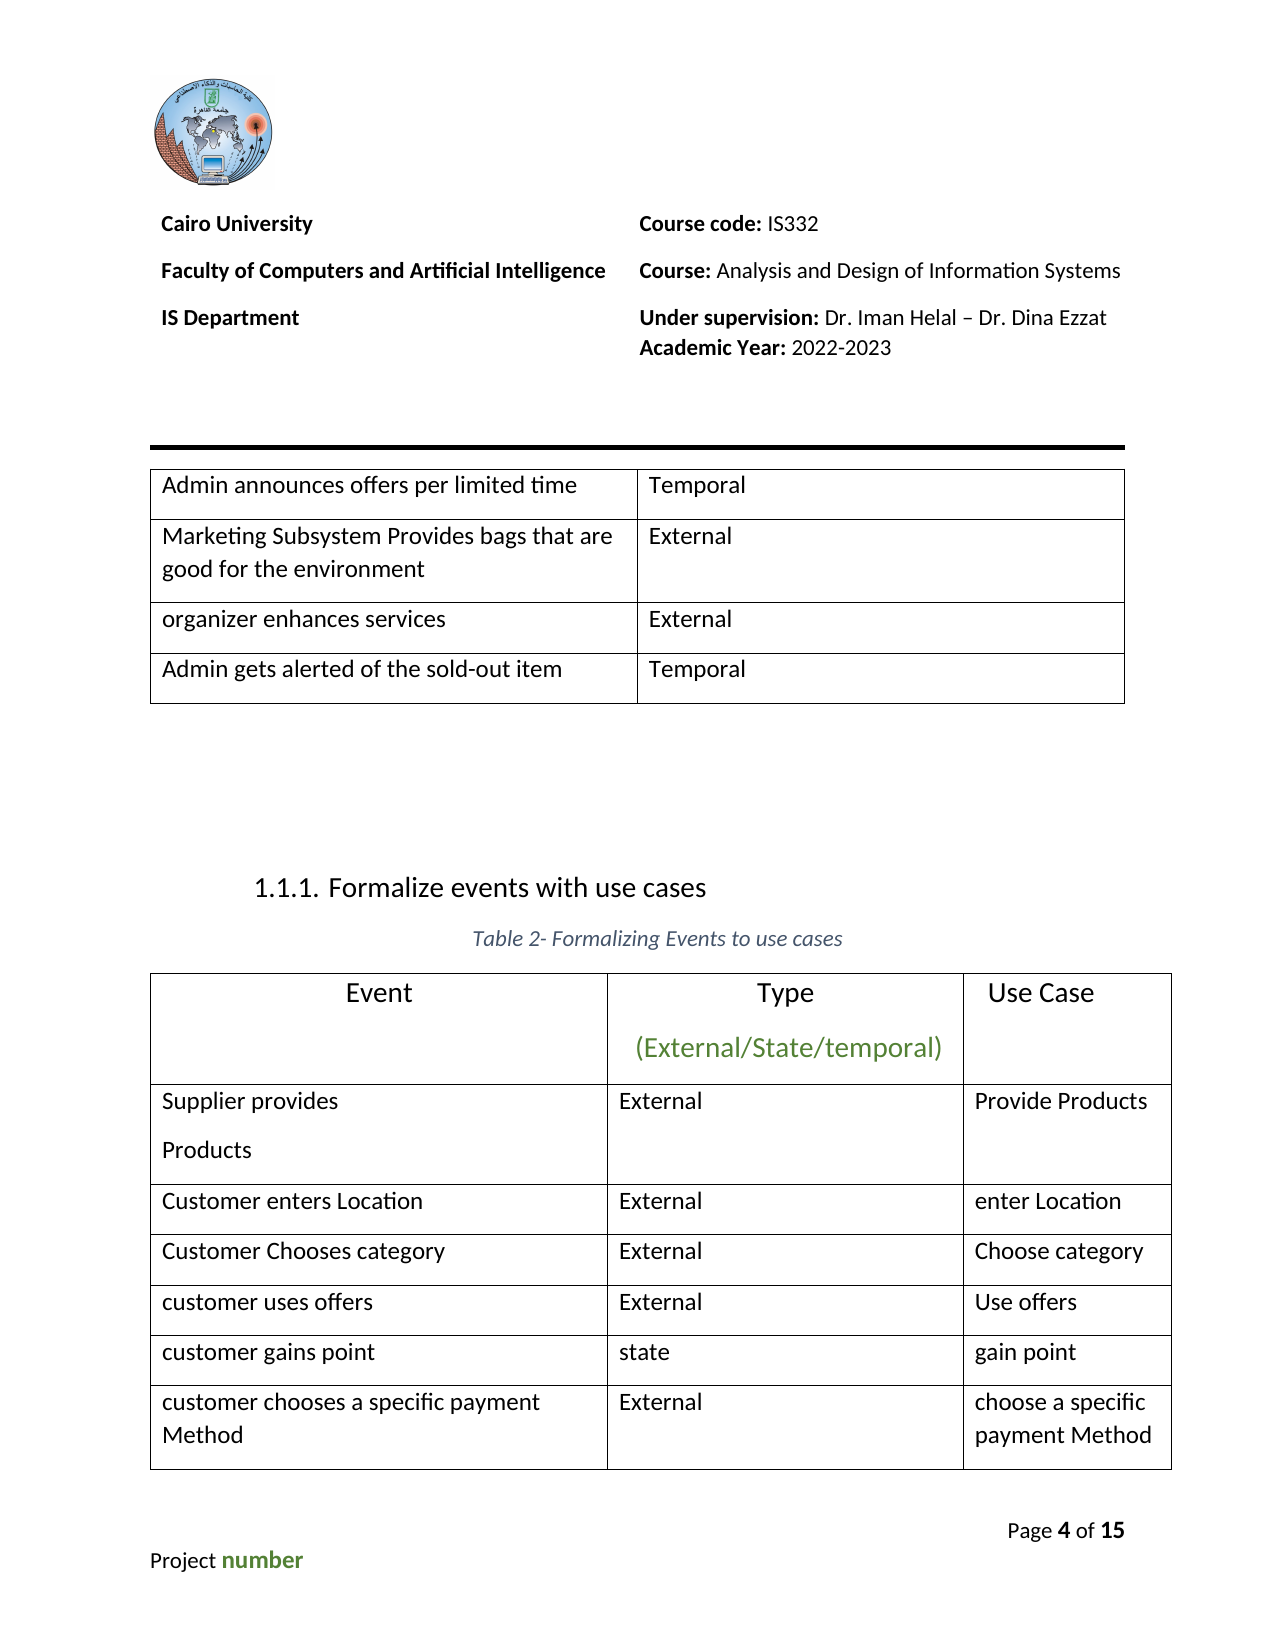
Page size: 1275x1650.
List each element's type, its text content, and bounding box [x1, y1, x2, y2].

table_cell Admin announces offers per limited time [151, 470, 637, 519]
table_cell Choose category [964, 1235, 1171, 1284]
table_header Type (External/State/temporal) [608, 974, 963, 1084]
table_cell External [608, 1235, 963, 1284]
table_cell enter Location [964, 1185, 1171, 1234]
table_cell Provide Products [964, 1085, 1171, 1184]
table_cell External [608, 1386, 963, 1468]
table_cell customer gains point [151, 1336, 607, 1385]
table_cell External [638, 603, 1124, 652]
table_cell gain point [964, 1336, 1171, 1385]
table_cell External [638, 520, 1124, 602]
table_cell state [608, 1336, 963, 1385]
table_cell Customer enters Location [151, 1185, 607, 1234]
table_header Use Case [964, 974, 1171, 1084]
table_cell Temporal [638, 470, 1124, 519]
table_cell External [608, 1185, 963, 1234]
table_cell External [608, 1286, 963, 1335]
table_header Event [151, 974, 607, 1084]
table_cell customer chooses a specific payment Method [151, 1386, 607, 1468]
table_cell Marketing Subsystem Provides bags that are good for the environment [151, 520, 637, 602]
table_cell Use offers [964, 1286, 1171, 1335]
table_cell Supplier provides Products [151, 1085, 607, 1184]
table_cell Admin gets alerted of the sold-out item [151, 654, 637, 703]
picture [150, 75, 276, 190]
table_cell External [608, 1085, 963, 1184]
text Table 2- Formalizing Events to use cases [225, 924, 1125, 952]
list Formalize events with use cases [253, 869, 1125, 905]
table_cell Customer Chooses category [151, 1235, 607, 1284]
table_cell organizer enhances services [151, 603, 637, 652]
table_cell choose a specific payment Method [964, 1386, 1171, 1468]
table_cell customer uses offers [151, 1286, 607, 1335]
table_cell Temporal [638, 654, 1124, 703]
